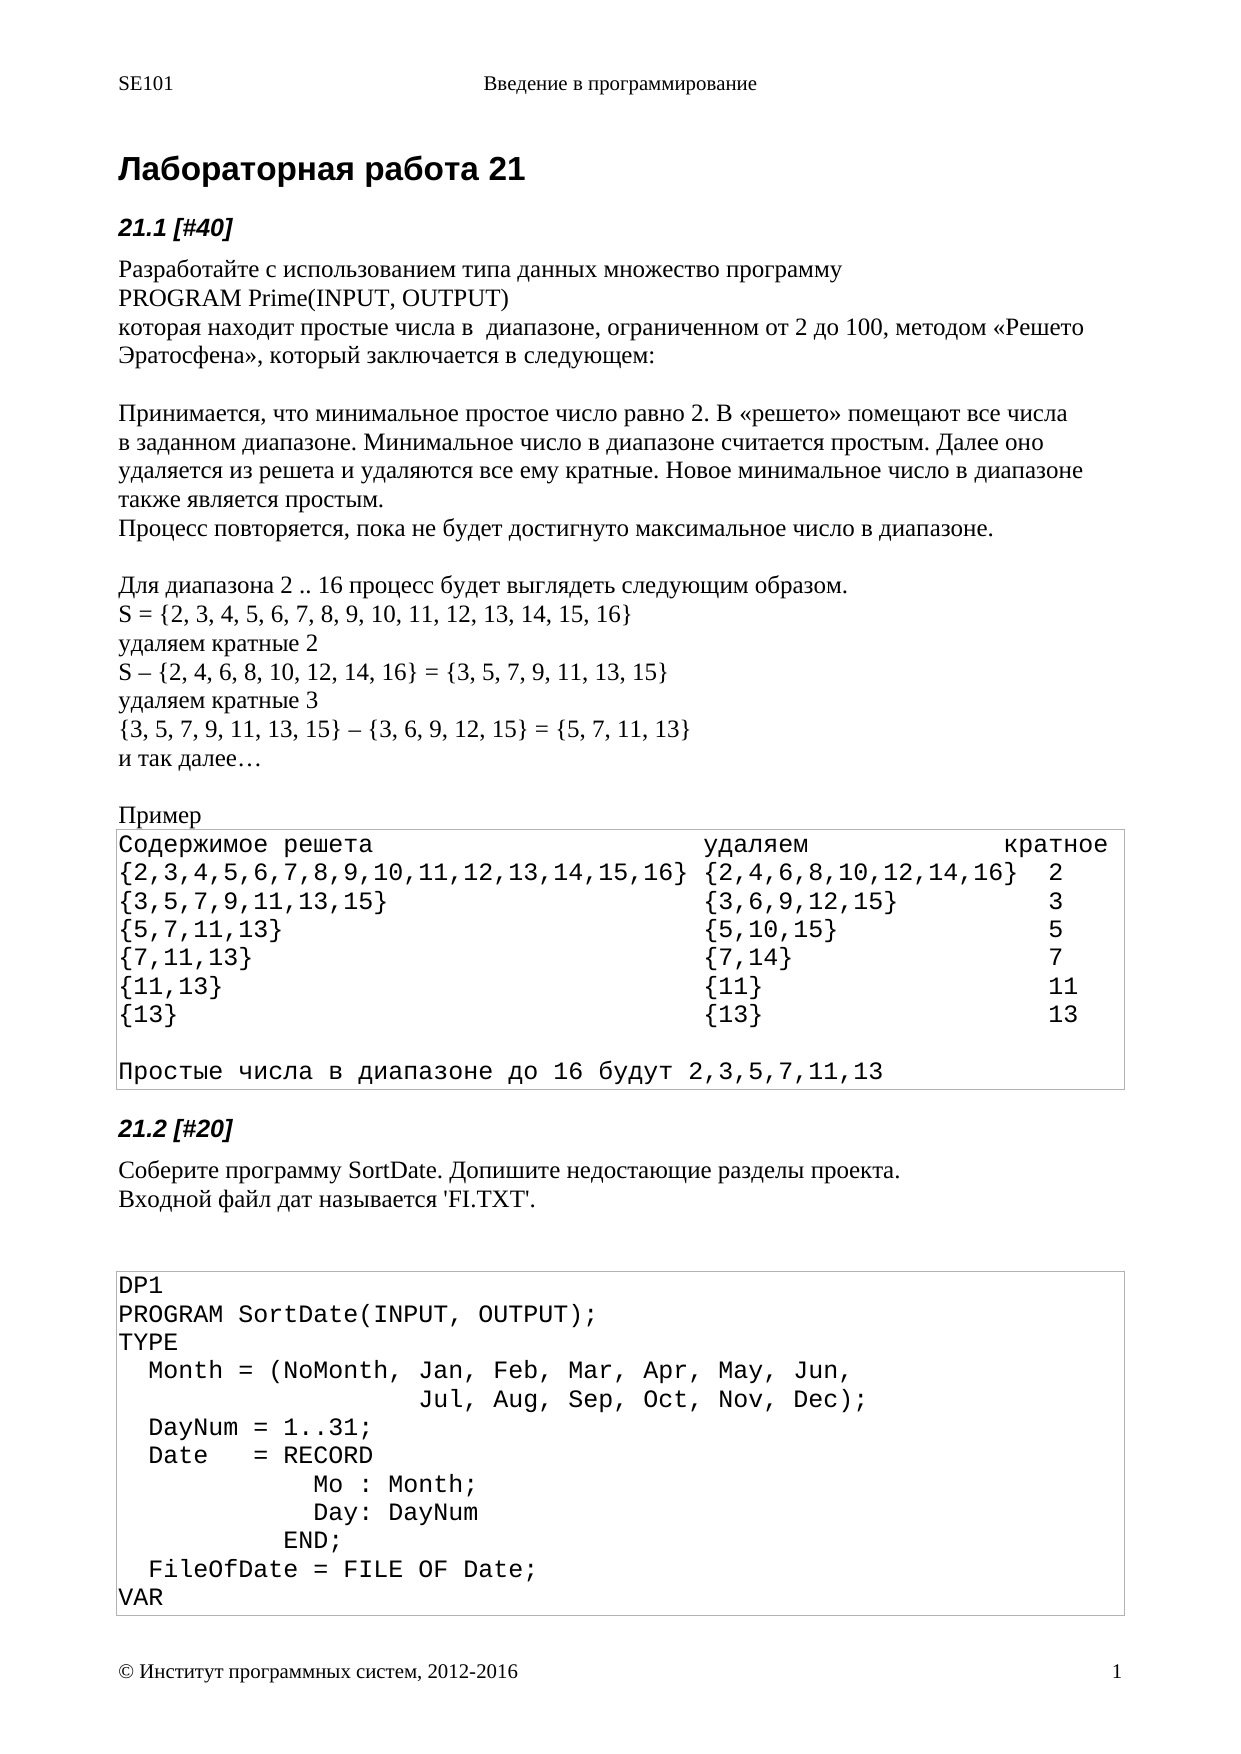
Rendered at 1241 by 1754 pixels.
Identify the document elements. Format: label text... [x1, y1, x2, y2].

subtitle Лабораторная работа 21 [118, 149, 1122, 188]
text PROGRAM SortDate(INPUT, OUTPUT); [118, 1301, 1122, 1330]
text TYPE [118, 1330, 1122, 1358]
text PROGRAM Prime(INPUT, OUTPUT) [118, 283, 1122, 312]
text Простые числа в диапазоне до 16 будут 2,3,5,7,11,13 [117, 1056, 1124, 1089]
text DayNum = 1..31; [118, 1415, 1122, 1443]
text {13} {13} 13 [118, 1002, 1122, 1030]
text Date = RECORD [118, 1443, 1122, 1471]
text Принимается, что минимальное простое число равно 2. В «решето» помещают все числа в заданном диапазоне. Минимальное число в диапазоне считается простым. Далее оно удаляется из решета и удаляются все ему кратные. Новое минимальное число в диапазоне также является простым. Процесс повторяется, пока не будет достигнуто максимальное число в диапазоне. [118, 398, 1122, 542]
text {2,3,4,5,6,7,8,9,10,11,12,13,14,15,16} {2,4,6,8,10,12,14,16} 2 [118, 860, 1122, 888]
text END; [118, 1528, 1122, 1556]
text Соберите программу SortDate. Допишите недостающие разделы проекта. Входной файл дат называется 'FI.TXT'. [118, 1156, 1122, 1213]
text FileOfDate = FILE OF Date; [118, 1556, 1122, 1582]
subtitle 21.1 [#40] [118, 213, 1122, 242]
text VAR [117, 1582, 1124, 1615]
subtitle 21.2 [#20] [118, 1114, 1122, 1143]
text Jul, Aug, Sep, Oct, Nov, Dec); [118, 1386, 1122, 1415]
text Day: DayNum [118, 1500, 1122, 1528]
text Пример [118, 772, 1122, 829]
text которая находит простые числа в диапазоне, ограниченном от 2 до 100, методом «Решето Эратосфена», который заключается в следующем: [118, 312, 1122, 369]
text DP1 [117, 1272, 1124, 1301]
text Содержимое решета удаляем кратное [117, 830, 1124, 860]
text {7,11,13} {7,14} 7 [118, 945, 1122, 973]
text {3,5,7,9,11,13,15} {3,6,9,12,15} 3 [118, 888, 1122, 917]
text Month = (NoMonth, Jan, Feb, Mar, Apr, May, Jun, [118, 1358, 1122, 1386]
text {5,7,11,13} {5,10,15} 5 [118, 917, 1122, 945]
text Mo : Month; [118, 1471, 1122, 1500]
text Для диапазона 2 .. 16 процесс будет выглядеть следующим образом. S = {2, 3, 4, 5, 6, 7, 8, 9, 10, 11, 12, 13, 14, 15, 16} удаляем кратные 2 S – {2, 4, 6, 8, 10, 12, 14, 16} = {3, 5, 7, 9, 11, 13, 15} удаляем кратные 3 {3, 5, 7, 9, 11, 13, 15} – {3, 6, 9, 12, 15} = {5, 7, 11, 13} и так далее… [118, 570, 1122, 772]
text Разработайте с использованием типа данных множество программу [118, 254, 1122, 283]
text {11,13} {11} 11 [118, 973, 1122, 1002]
